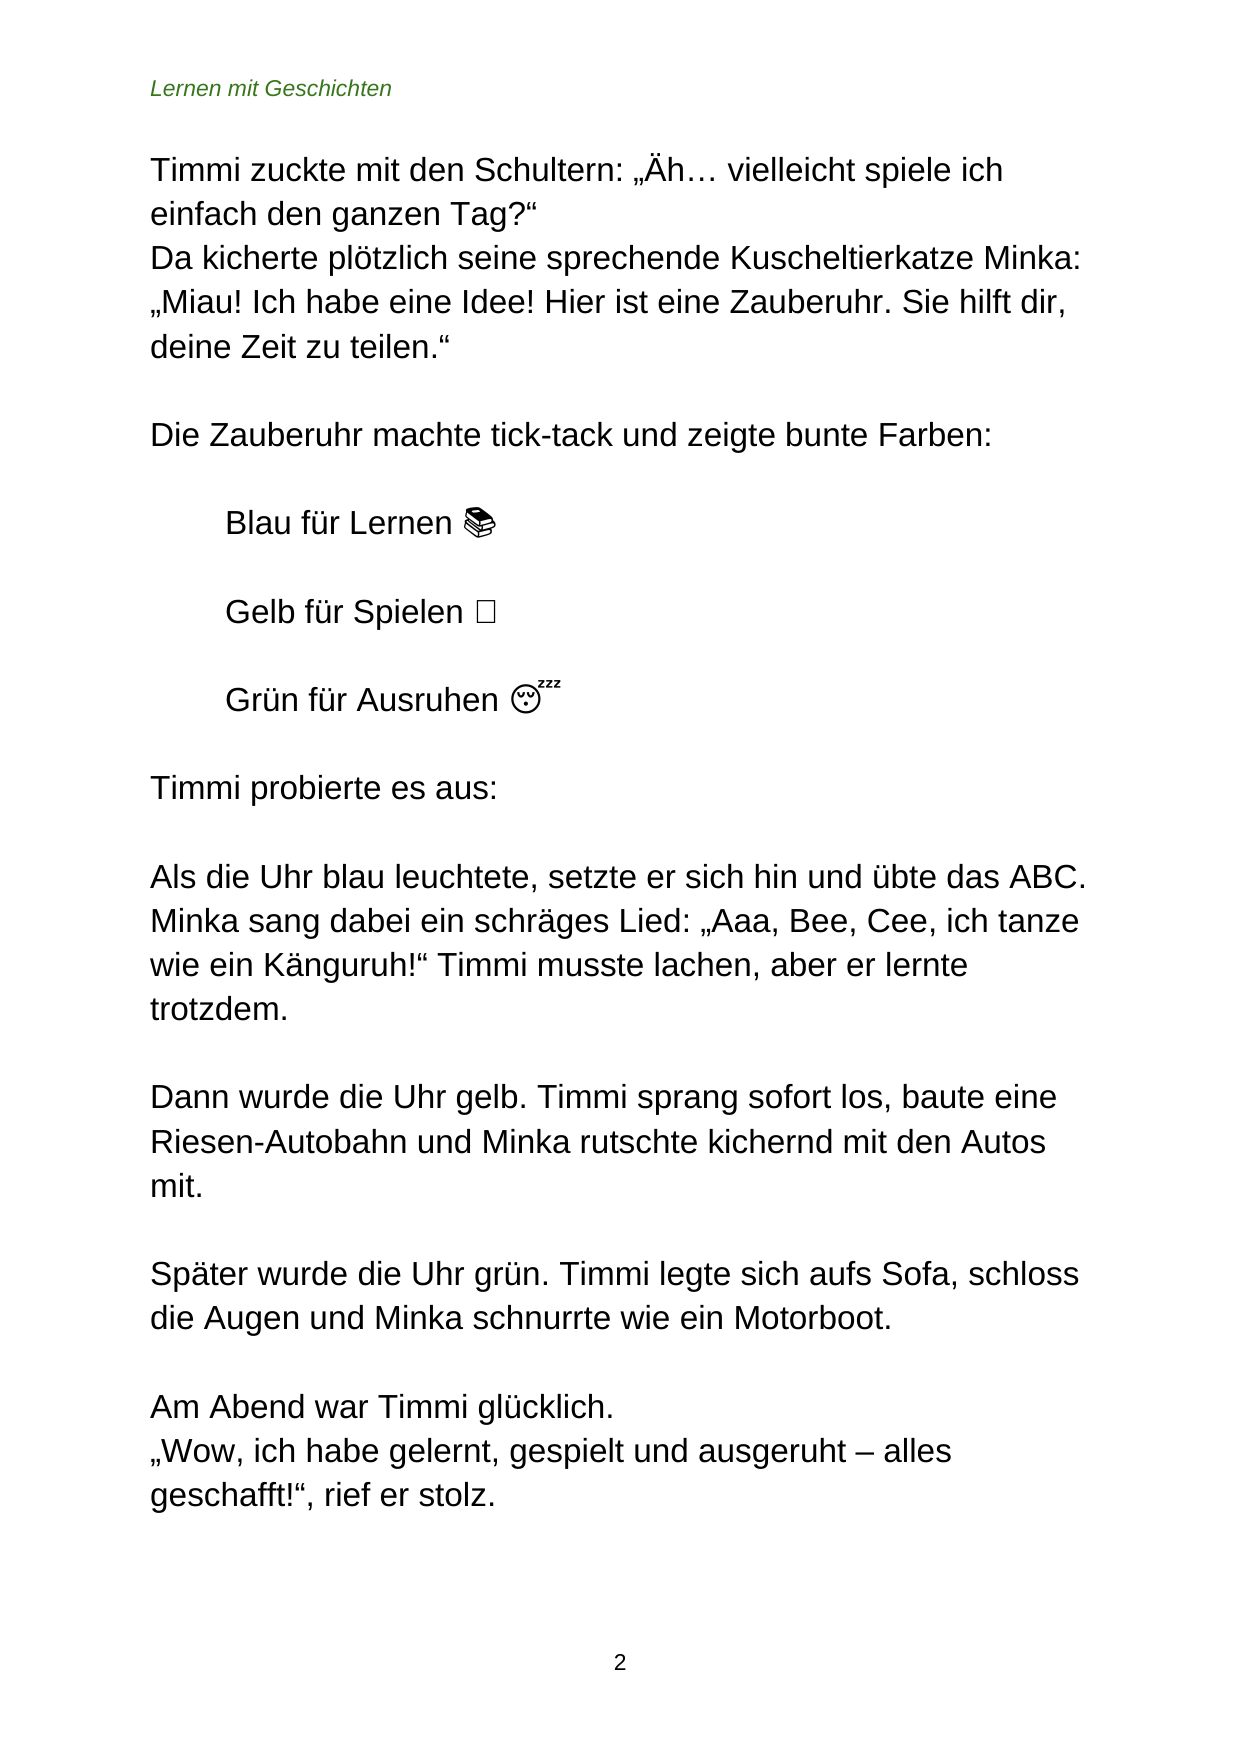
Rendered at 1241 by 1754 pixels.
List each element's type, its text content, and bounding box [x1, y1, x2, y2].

text Später wurde die Uhr grün. Timmi legte sich aufs Sofa, schloss die Augen und Minka schnurrte wie ein Motorboot. [150, 1254, 1090, 1337]
text Da kicherte plötzlich seine sprechende Kuscheltierkatze Minka: [150, 238, 1090, 277]
text Timmi probierte es aus: [150, 768, 1090, 807]
text Dann wurde die Uhr gelb. Timmi sprang sofort los, baute eine Riesen-Autobahn und Minka rutschte kichernd mit den Autos mit. [150, 1077, 1090, 1204]
text Als die Uhr blau leuchtete, setzte er sich hin und übte das ABC. Minka sang dabei ein schräges Lied: „Aaa, Bee, Cee, ich tanze wie ein Känguruh!“ Timmi musste lachen, aber er lernte trotzdem. [150, 857, 1090, 1028]
text Grün für Ausruhen 😴 [225, 680, 1090, 718]
text „Wow, ich habe gelernt, gespielt und ausgeruht – alles geschafft!“, rief er stolz. [150, 1431, 1090, 1513]
text „Miau! Ich habe eine Idee! Hier ist eine Zauberuhr. Sie hilft dir, deine Zeit zu teilen.“ [150, 282, 1090, 365]
text Timmi zuckte mit den Schultern: „Äh… vielleicht spiele ich einfach den ganzen Tag?“ [150, 150, 1090, 233]
text Am Abend war Timmi glücklich. [150, 1387, 1090, 1425]
text Blau für Lernen 📚 [225, 503, 1090, 542]
text Gelb für Spielen 🎲 [225, 592, 1090, 630]
text Die Zauberuhr machte tick-tack und zeigte bunte Farben: [150, 415, 1090, 453]
